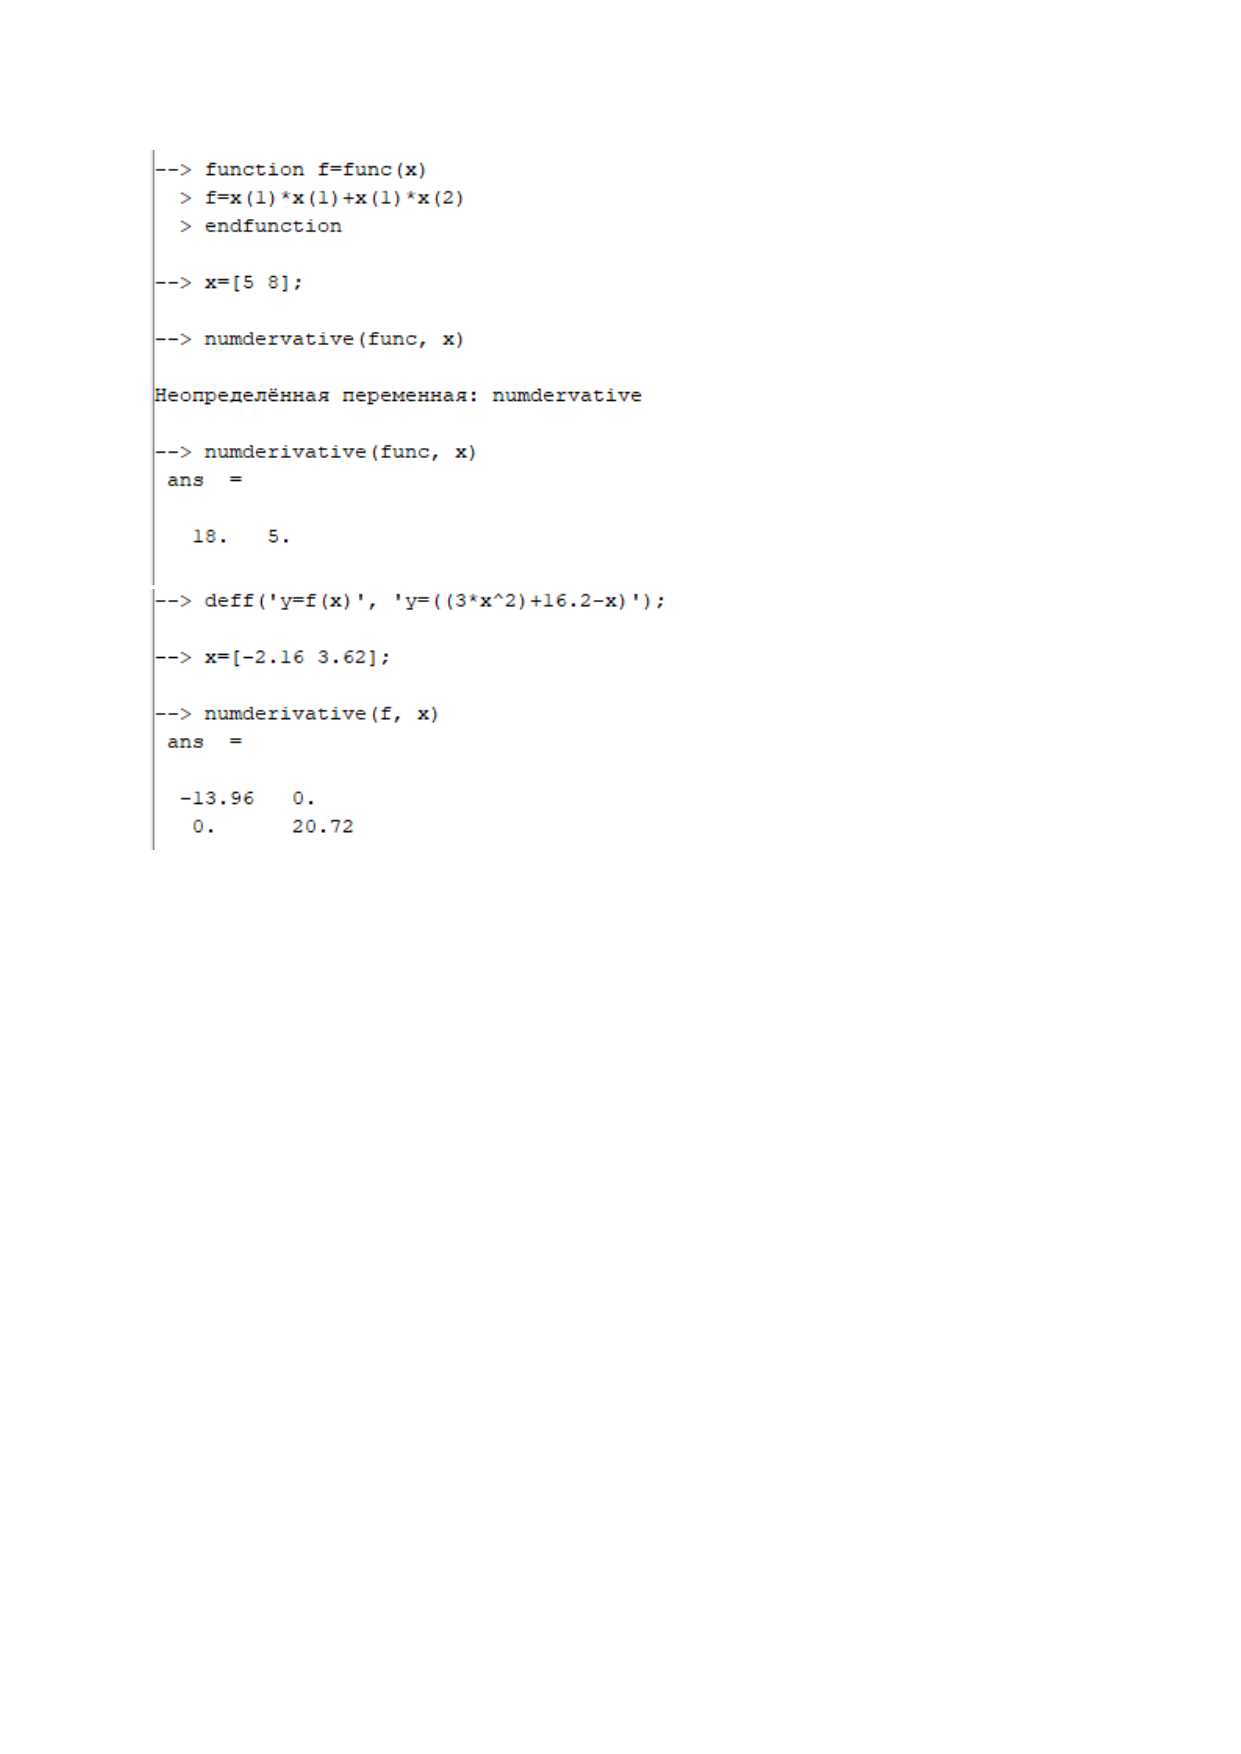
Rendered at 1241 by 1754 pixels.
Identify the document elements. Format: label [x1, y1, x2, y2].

picture [150, 589, 766, 850]
picture [150, 150, 682, 585]
